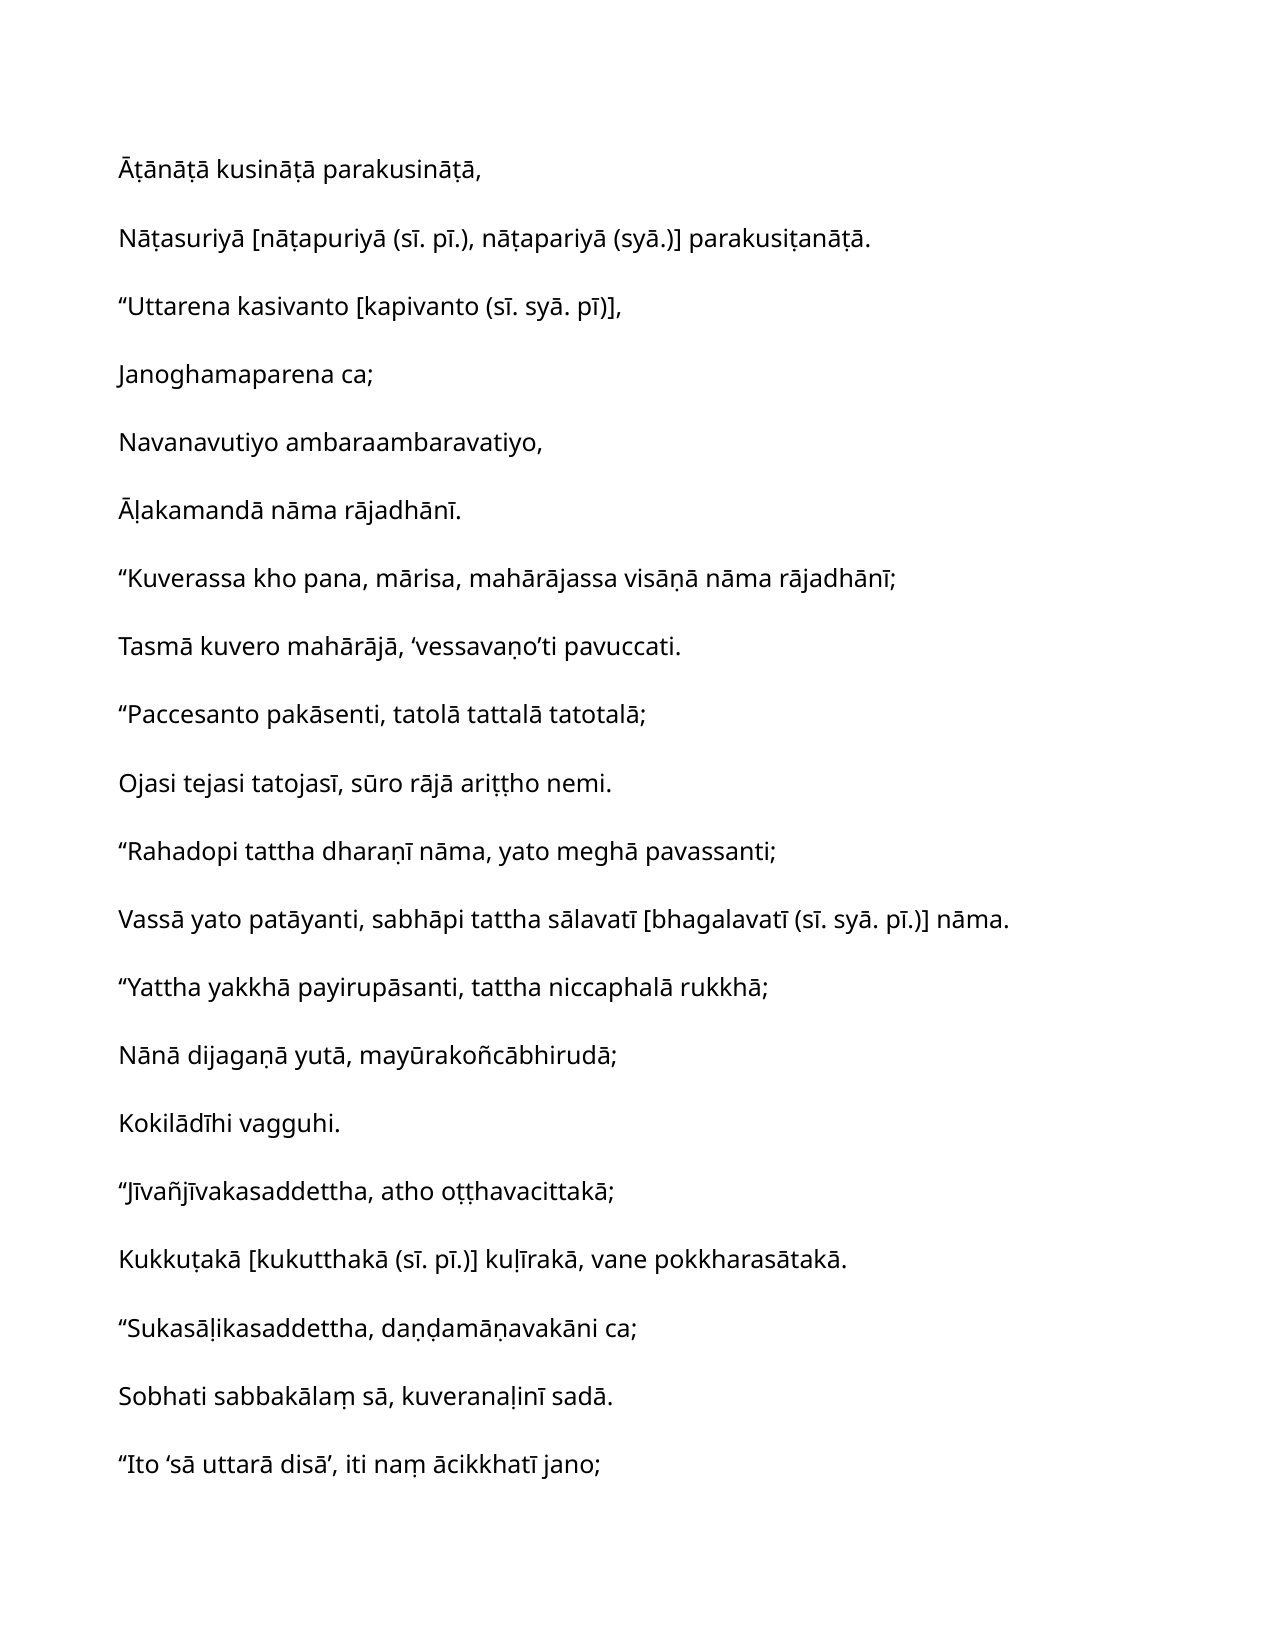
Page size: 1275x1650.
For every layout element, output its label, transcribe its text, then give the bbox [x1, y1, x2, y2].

text ‘‘Yattha yakkhā payirupāsanti, tattha niccaphalā rukkhā; [118, 970, 1157, 1004]
text Sobhati sabbakālaṃ sā, kuveranaḷinī sadā. [118, 1378, 1157, 1412]
text Janoghamaparena ca; [118, 357, 1157, 391]
text Nānā dijagaṇā yutā, mayūrakoñcābhirudā; [118, 1038, 1157, 1072]
text ‘‘Jīvañjīvakasaddettha, atho oṭṭhavacittakā; [118, 1174, 1157, 1208]
text Ojasi tejasi tatojasī, sūro rājā ariṭṭho nemi. [118, 765, 1157, 799]
text ‘‘Kuverassa kho pana, mārisa, mahārājassa visāṇā nāma rājadhānī; [118, 561, 1157, 595]
text ‘‘Rahadopi tattha dharaṇī nāma, yato meghā pavassanti; [118, 833, 1157, 867]
text Kokilādīhi vagguhi. [118, 1106, 1157, 1140]
text Āḷakamandā nāma rājadhānī. [118, 493, 1157, 527]
text ‘‘Ito ‘sā uttarā disā’, iti naṃ ācikkhatī jano; [118, 1447, 1157, 1481]
text Āṭānāṭā kusināṭā parakusināṭā, [118, 152, 1157, 186]
text ‘‘Sukasāḷikasaddettha, daṇḍamāṇavakāni ca; [118, 1310, 1157, 1344]
text ‘‘Uttarena kasivanto [kapivanto (sī. syā. pī)], [118, 288, 1157, 322]
text Tasmā kuvero mahārājā, ‘vessavaṇo’ti pavuccati. [118, 629, 1157, 663]
text Kukkuṭakā [kukutthakā (sī. pī.)] kuḷīrakā, vane pokkharasātakā. [118, 1242, 1157, 1276]
text Vassā yato patāyanti, sabhāpi tattha sālavatī [bhagalavatī (sī. syā. pī.)] nāma. [118, 902, 1157, 936]
text Navanavutiyo ambaraambaravatiyo, [118, 425, 1157, 459]
text ‘‘Paccesanto pakāsenti, tatolā tattalā tatotalā; [118, 697, 1157, 731]
text Nāṭasuriyā [nāṭapuriyā (sī. pī.), nāṭapariyā (syā.)] parakusiṭanāṭā. [118, 220, 1157, 254]
